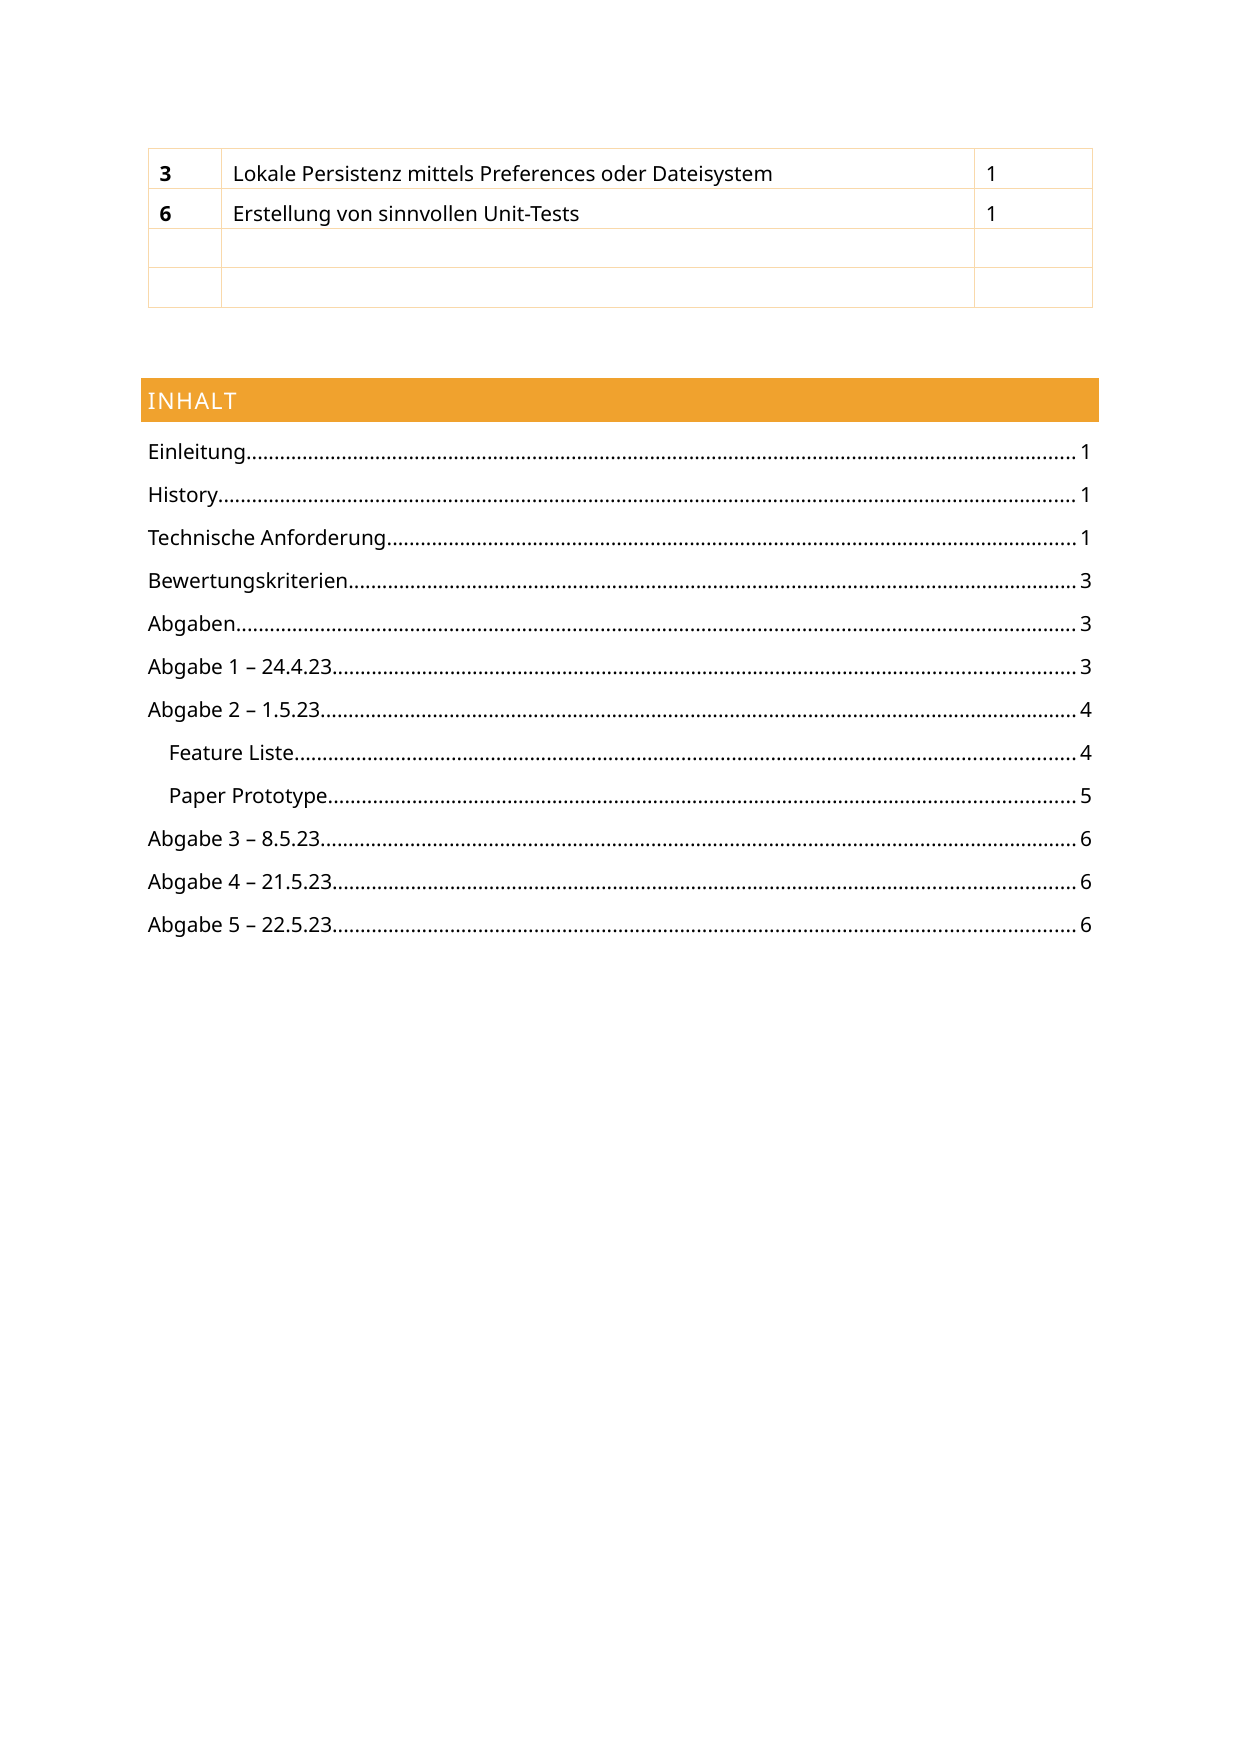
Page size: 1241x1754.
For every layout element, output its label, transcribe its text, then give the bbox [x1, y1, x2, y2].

table_cell 3 [149, 149, 221, 187]
table_cell [149, 268, 221, 307]
table_cell [222, 268, 974, 307]
table_cell 1 [975, 149, 1092, 187]
table_cell 6 [149, 189, 221, 227]
table_cell [222, 229, 974, 267]
table_cell [975, 229, 1092, 267]
table_cell [975, 268, 1092, 307]
table_cell [149, 229, 221, 267]
table_cell 1 [975, 189, 1092, 227]
table_cell Lokale Persistenz mittels Preferences oder Dateisystem [222, 149, 974, 187]
table_cell Erstellung von sinnvollen Unit-Tests [222, 189, 974, 227]
